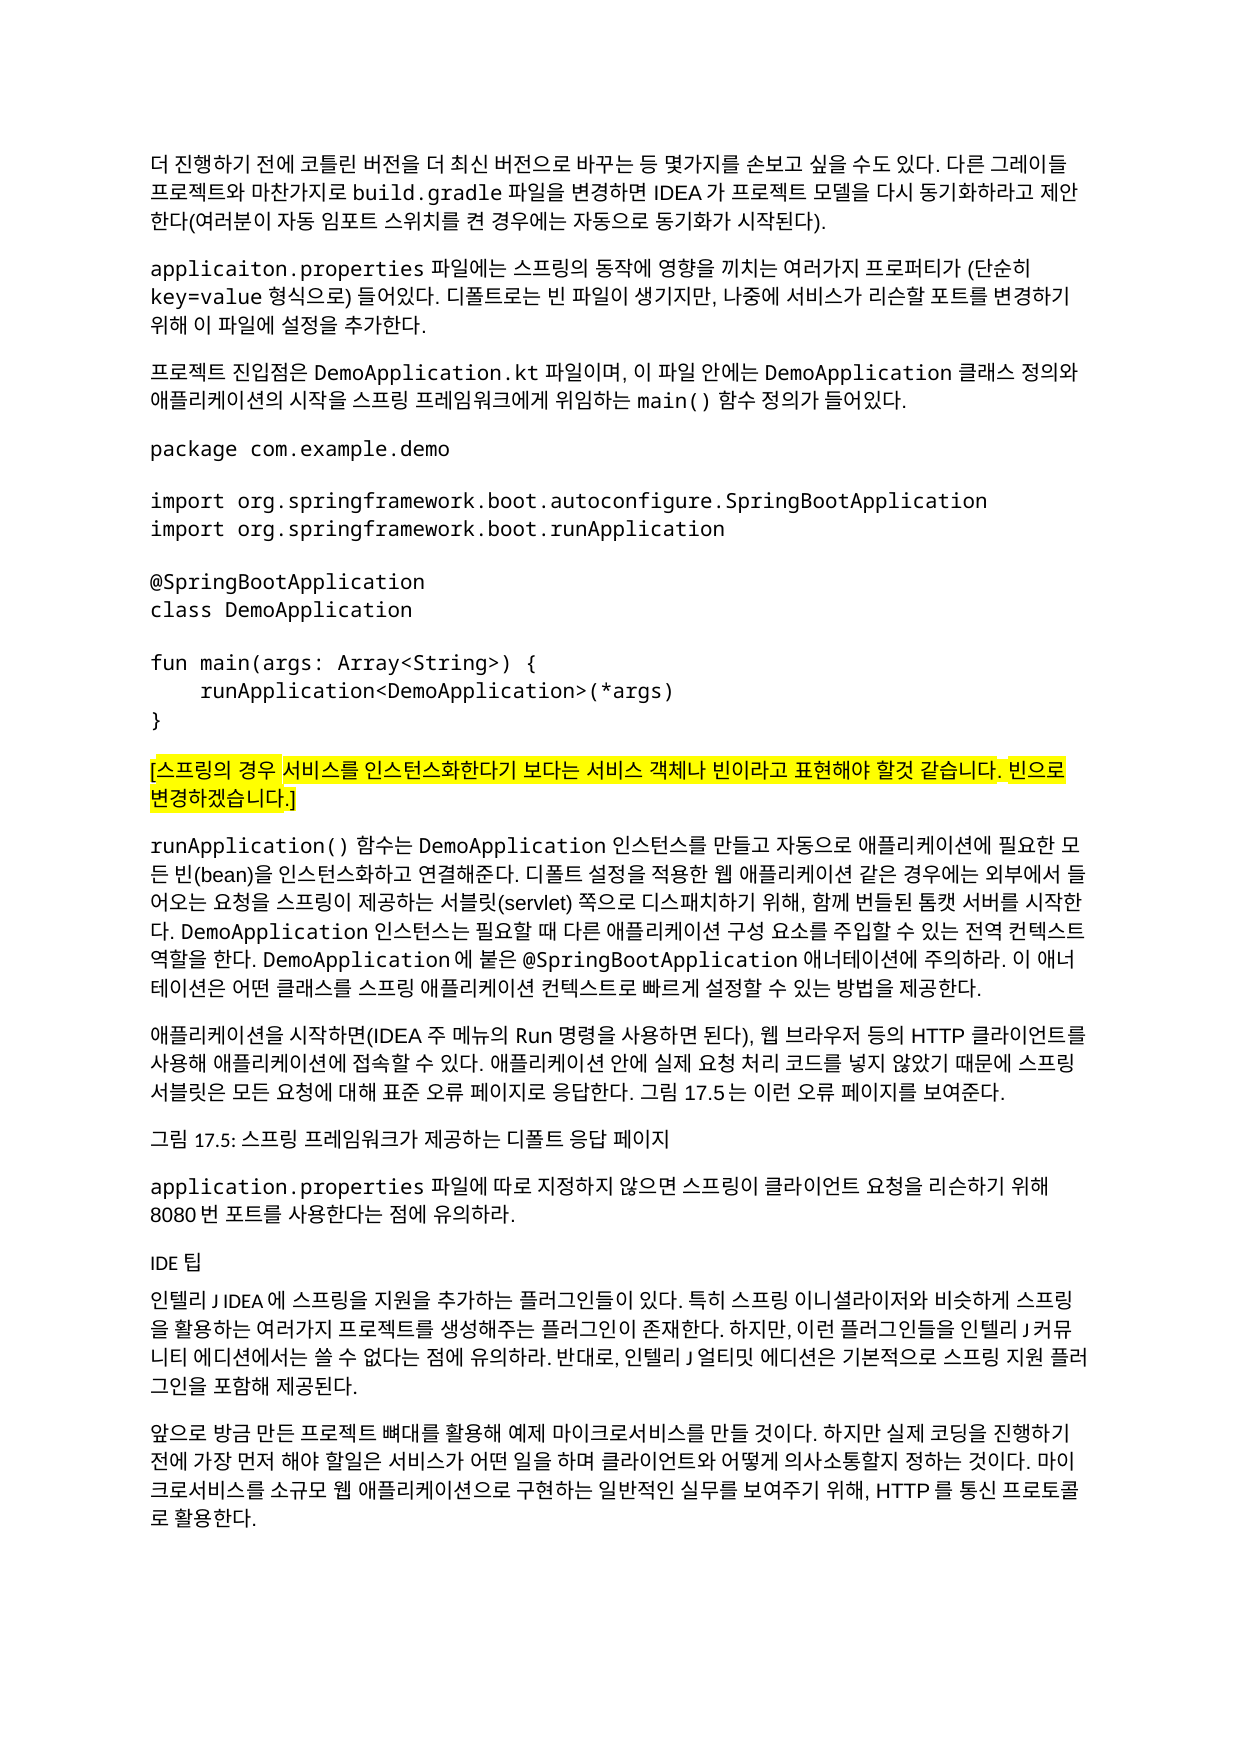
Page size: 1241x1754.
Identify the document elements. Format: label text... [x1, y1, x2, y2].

text 인텔리J IDEA에 스프링을 지원을 추가하는 플러그인들이 있다. 특히 스프링 이니셜라이저와 비슷하게 스프링을 활용하는 여러가지 프로젝트를 생성해주는 플러그인이 존재한다. 하지만, 이런 플러그인들을 인텔리J 커뮤니티 에디션에서는 쓸 수 없다는 점에 유의하라. 반대로, 인텔리J 얼티밋 에디션은 기본적으로 스프링 지원 플러그인을 포함해 제공된다. [150, 1287, 1090, 1400]
text [스프링의 경우 서비스를 인스턴스화한다기 보다는 서비스 객체나 빈이라고 표현해야 할것 같습니다. 빈으로 변경하겠습니다.] [282, 754, 1090, 813]
text 그림 17.5: 스프링 프레임워크가 제공하는 디폴트 응답 페이지 [150, 1125, 1090, 1153]
text 프로젝트 진입점은 DemoApplication.kt 파일이며, 이 파일 안에는 DemoApplication 클래스 정의와 애플리케이션의 시작을 스프링 프레임워크에게 위임하는 main() 함수 정의가 들어있다. [150, 358, 1090, 415]
text IDE 팁 [150, 1248, 1090, 1276]
text 앞으로 방금 만든 프로젝트 뼈대를 활용해 예제 마이크로서비스를 만들 것이다. 하지만 실제 코딩을 진행하기 전에 가장 먼저 해야 할일은 서비스가 어떤 일을 하며 클라이언트와 어떻게 의사소통할지 정하는 것이다. 마이크로서비스를 소규모 웹 애플리케이션으로 구현하는 일반적인 실무를 보여주기 위해, HTTP를 통신 프로토콜로 활용한다. [150, 1419, 1090, 1533]
text 더 진행하기 전에 코틀린 버전을 더 최신 버전으로 바꾸는 등 몇가지를 손보고 싶을 수도 있다. 다른 그레이들 프로젝트와 마찬가지로 build.gradle 파일을 변경하면 IDEA가 프로젝트 모델을 다시 동기화하라고 제안한다(여러분이 자동 임포트 스위치를 켠 경우에는 자동으로 동기화가 시작된다). [150, 150, 1090, 235]
text runApplication() 함수는 DemoApplication 인스턴스를 만들고 자동으로 애플리케이션에 필요한 모든 빈(bean)을 인스턴스화하고 연결해준다. 디폴트 설정을 적용한 웹 애플리케이션 같은 경우에는 외부에서 들어오는 요청을 스프링이 제공하는 서블릿(servlet) 쪽으로 디스패치하기 위해, 함께 번들된 톰캣 서버를 시작한다. DemoApplication 인스턴스는 필요할 때 다른 애플리케이션 구성 요소를 주입할 수 있는 전역 컨텍스트 역할을 한다. DemoApplication에 붙은 @SpringBootApplication 애너테이션에 주의하라. 이 애너테이션은 어떤 클래스를 스프링 애플리케이션 컨텍스트로 빠르게 설정할 수 있는 방법을 제공한다. [150, 831, 1090, 1002]
text application.properties 파일에 따로 지정하지 않으면 스프링이 클라이언트 요청을 리슨하기 위해 8080번 포트를 사용한다는 점에 유의하라. [150, 1172, 1090, 1229]
text 애플리케이션을 시작하면(IDEA 주 메뉴의 Run 명령을 사용하면 된다), 웹 브라우저 등의 HTTP 클라이언트를 사용해 애플리케이션에 접속할 수 있다. 애플리케이션 안에 실제 요청 처리 코드를 넣지 않았기 때문에 스프링 서블릿은 모든 요청에 대해 표준 오류 페이지로 응답한다. 그림 17.5는 이런 오류 페이지를 보여준다. [150, 1021, 1090, 1106]
text package com.example.demo import org.springframework.boot.autoconfigure.SpringBootApplication import org.springframework.boot.runApplication @SpringBootApplication class DemoApplication fun main(args: Array<String>) { runApplication<DemoApplication>(*args) } [150, 434, 1090, 733]
text applicaiton.properties 파일에는 스프링의 동작에 영향을 끼치는 여러가지 프로퍼티가 (단순히 key=value 형식으로) 들어있다. 디폴트로는 빈 파일이 생기지만, 나중에 서비스가 리슨할 포트를 변경하기 위해 이 파일에 설정을 추가한다. [150, 254, 1090, 339]
